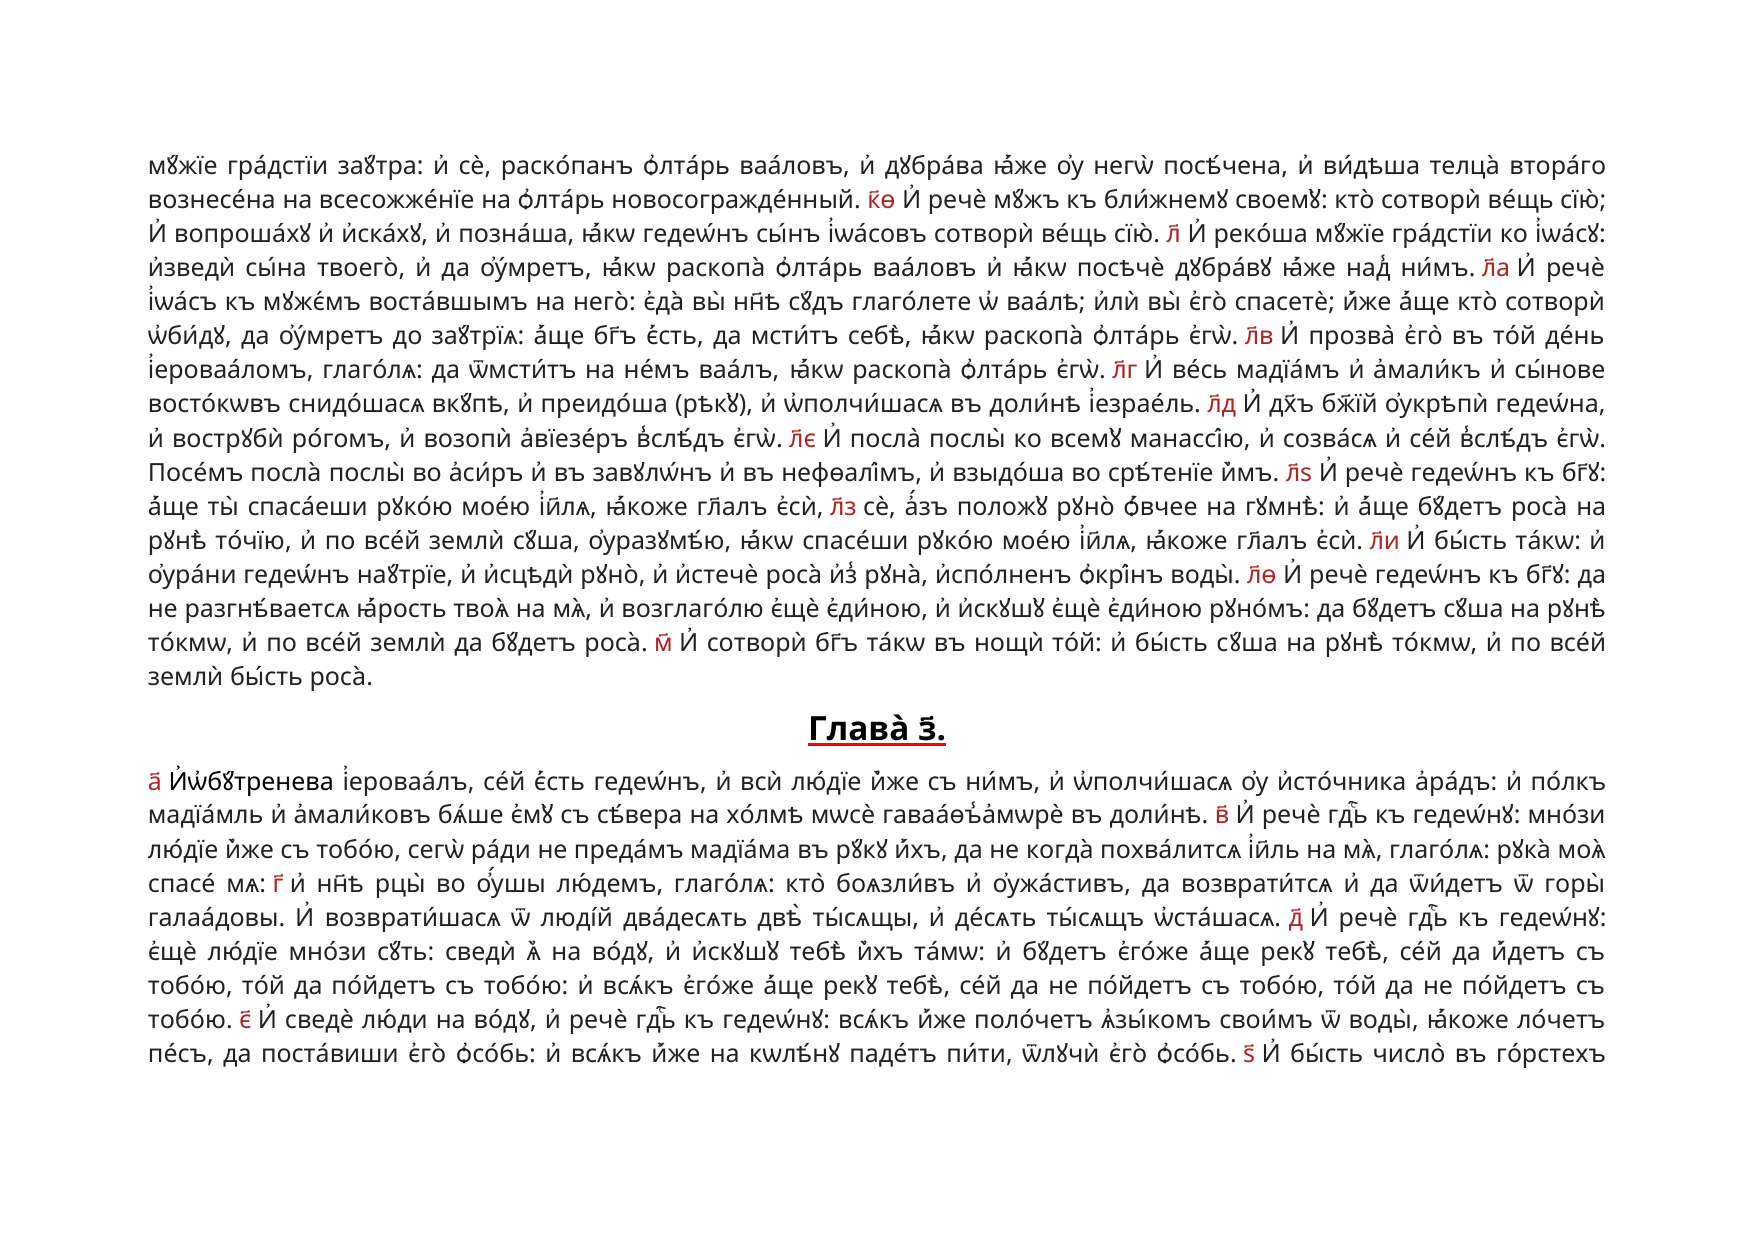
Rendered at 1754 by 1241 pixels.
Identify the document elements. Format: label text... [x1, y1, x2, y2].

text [148, 148, 1606, 693]
subtitle Глава̀ з҃. [148, 705, 1606, 751]
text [148, 763, 1606, 1070]
